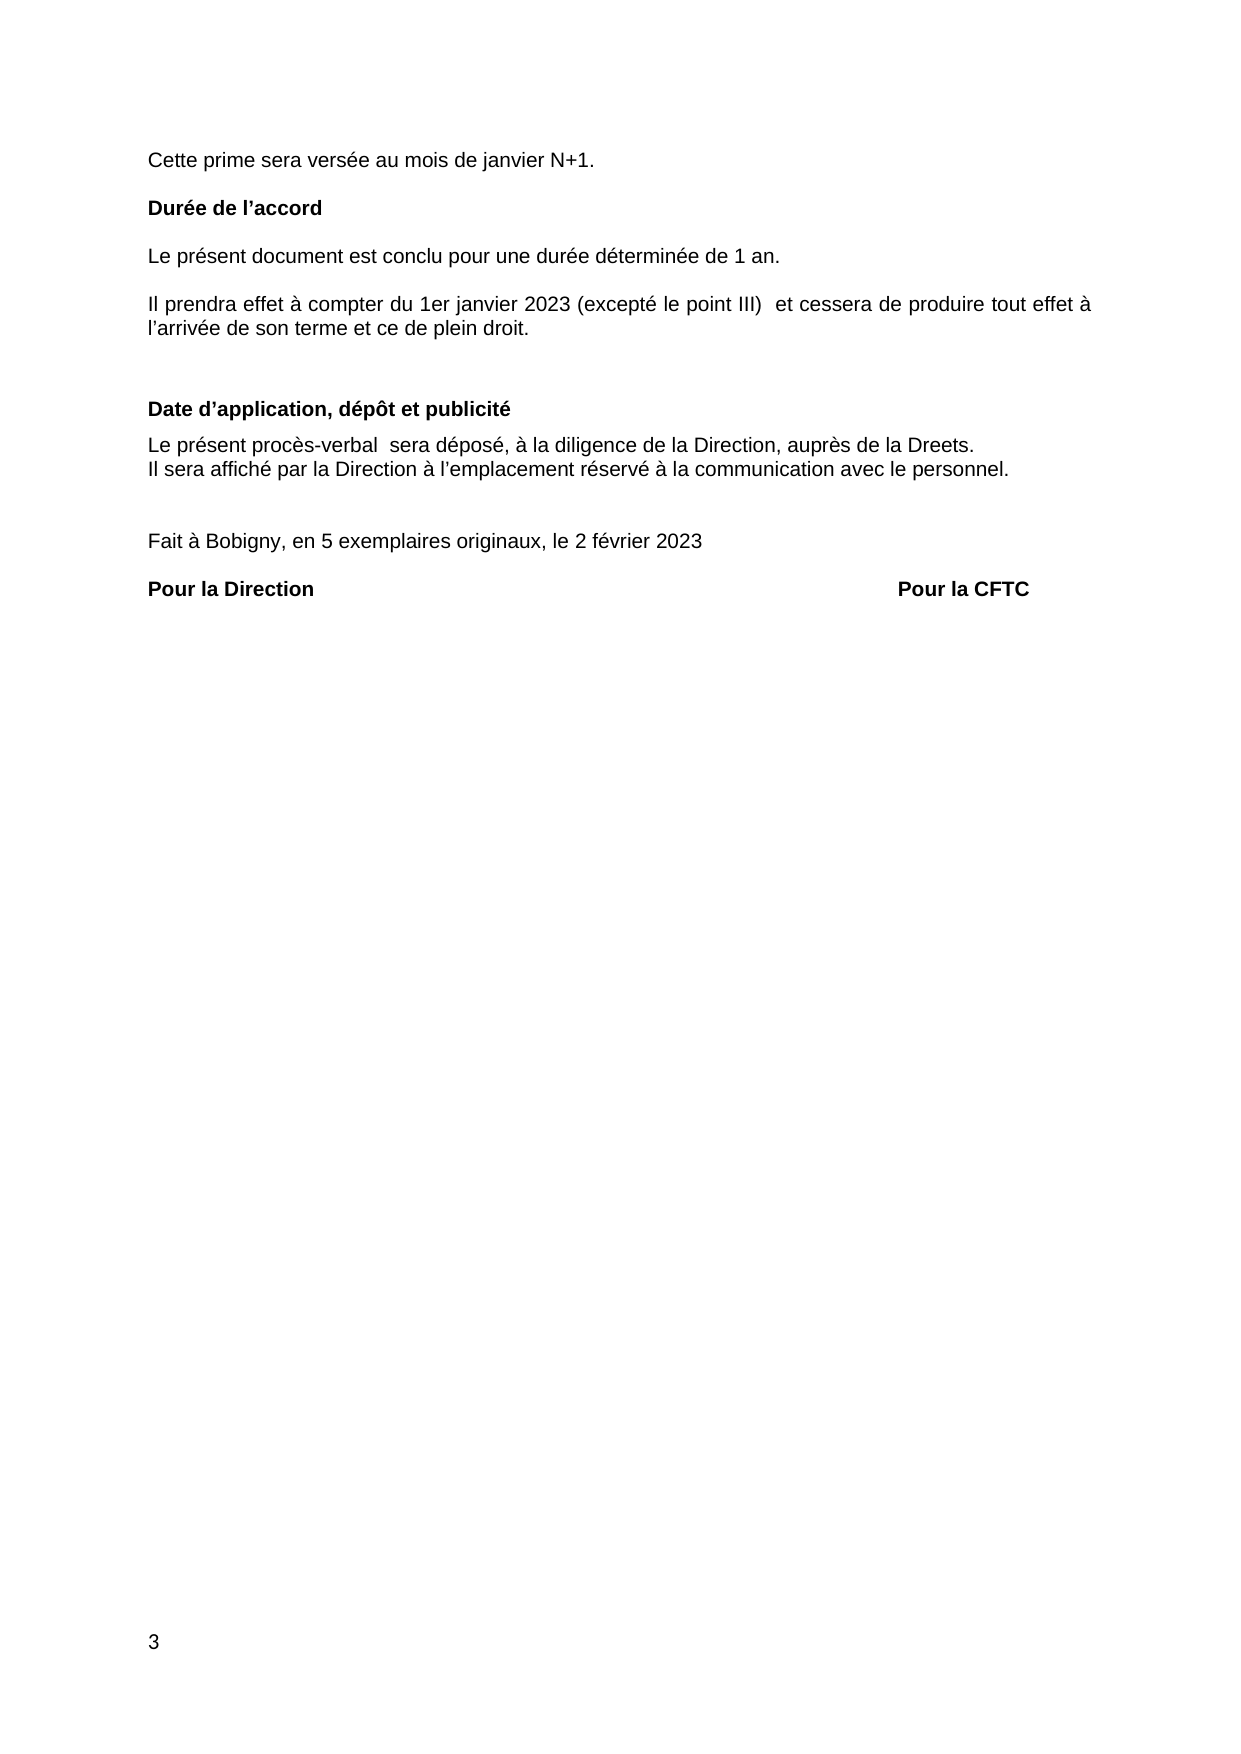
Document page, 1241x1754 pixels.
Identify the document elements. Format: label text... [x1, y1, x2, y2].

text Pour la Direction Pour la CFTC [148, 577, 1093, 601]
text Il sera affiché par la Direction à l’emplacement réservé à la communication avec le personnel. [148, 457, 1093, 481]
text Le présent document est conclu pour une durée déterminée de 1 an. [148, 243, 1093, 267]
text Fait à Bobigny, en 5 exemplaires originaux, le 2 février 2023 [148, 529, 1093, 553]
text Durée de l’accord [148, 196, 1093, 219]
text Date d’application, dépôt et publicité [148, 396, 1093, 420]
text Le présent procès-verbal sera déposé, à la diligence de la Direction, auprès de la Dreets. [148, 433, 1093, 457]
text Il prendra effet à compter du 1er janvier 2023 (excepté le point III) et cessera de produire tout effet à l’arrivée de son terme et ce de plein droit. [148, 291, 1093, 339]
text Cette prime sera versée au mois de janvier N+1. [148, 148, 1093, 172]
